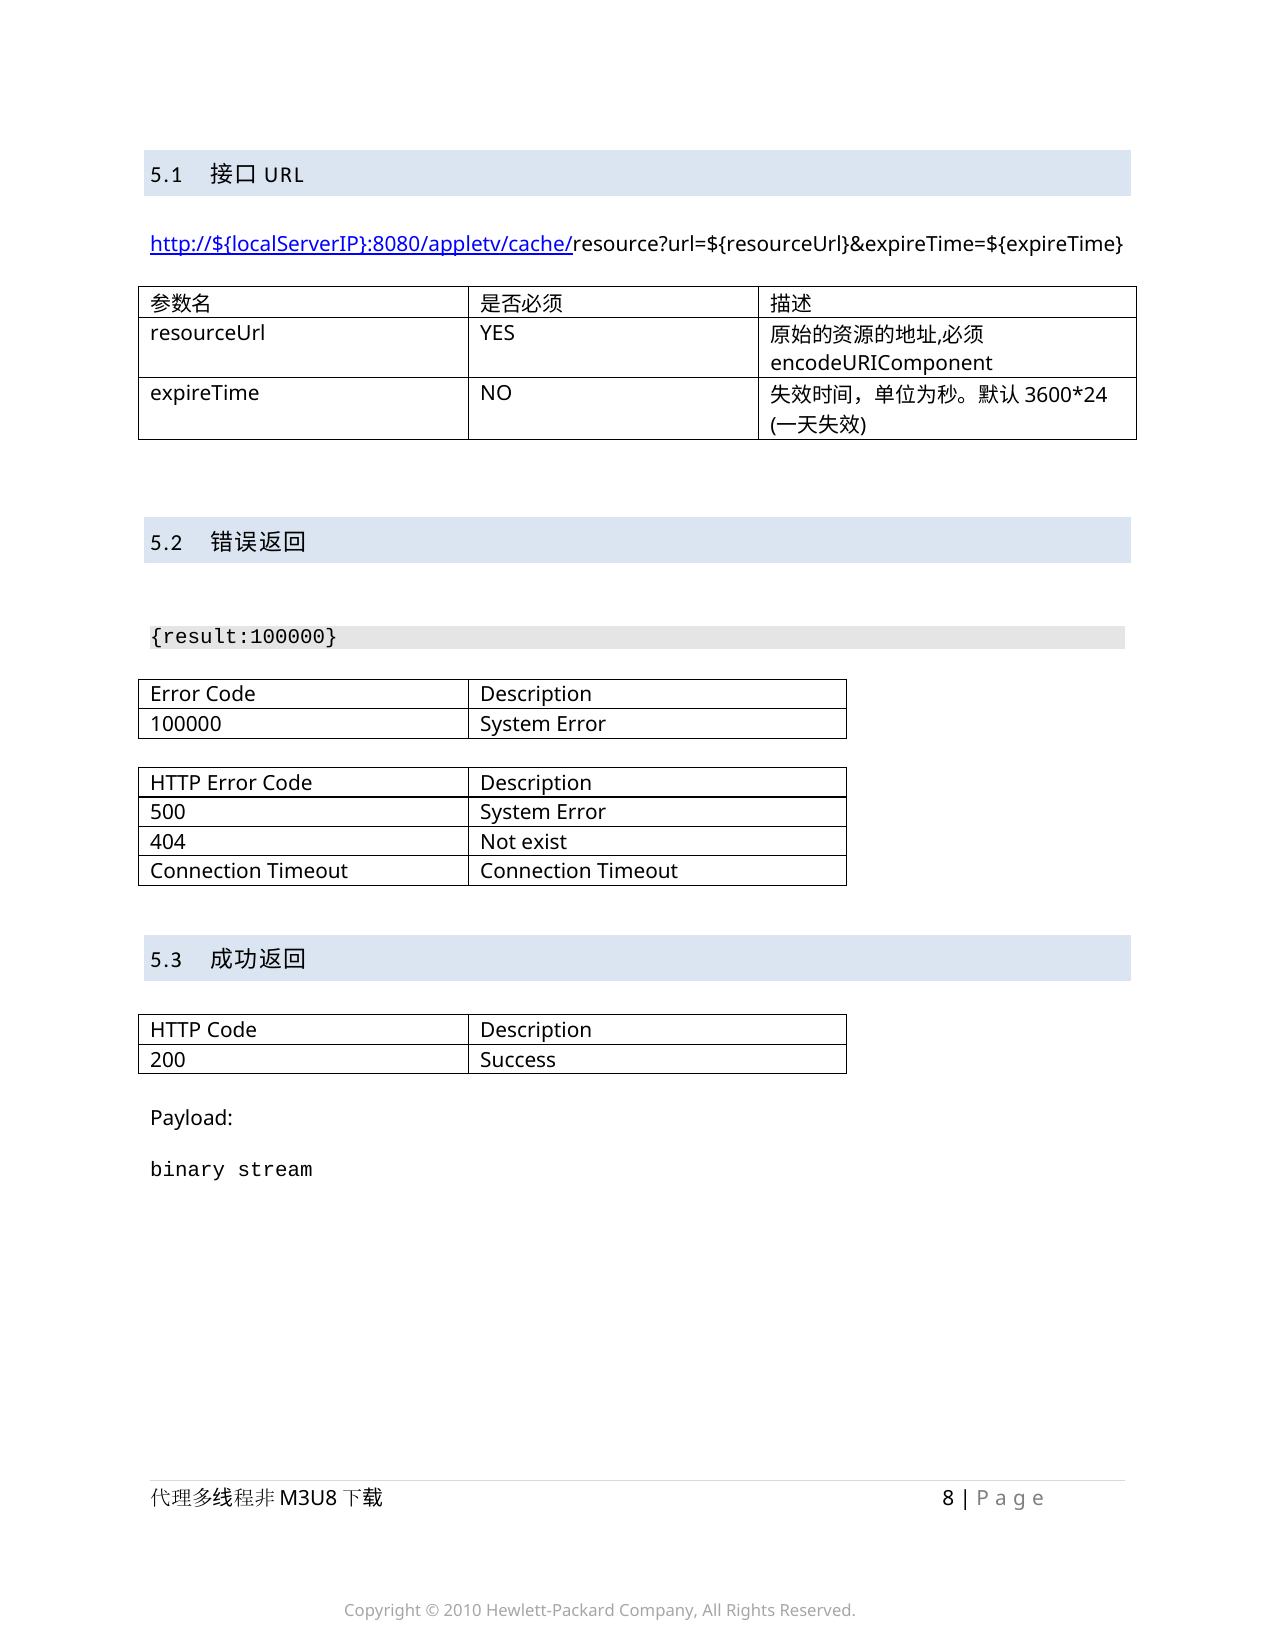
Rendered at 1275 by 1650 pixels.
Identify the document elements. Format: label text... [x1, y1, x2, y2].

table_header 描述 [759, 287, 1136, 317]
table_cell expireTime [139, 378, 468, 439]
text {result:100000} [150, 626, 1125, 649]
table_header HTTP Error Code [139, 768, 468, 796]
table_header Description [469, 680, 846, 708]
table_cell YES [469, 318, 758, 377]
table_cell resourceUrl [139, 318, 468, 377]
table_cell 失效时间，单位为秒。默认3600*24 (一天失效) [759, 378, 1136, 439]
table_cell Connection Timeout [139, 856, 468, 885]
text Payload: [150, 1103, 1125, 1131]
table_cell 500 [139, 798, 468, 826]
table_header Description [469, 1015, 846, 1044]
table_header Description [469, 768, 846, 796]
table_cell Connection Timeout [469, 856, 846, 885]
table_cell 原始的资源的地址,必须encodeURIComponent [759, 318, 1136, 377]
table_cell Success [469, 1045, 846, 1073]
table_header HTTP Code [139, 1015, 468, 1044]
text http://${localServerIP}:8080/appletv/cache/resource?url=${resourceUrl}&expireTime=${expireTime} [150, 229, 1125, 257]
subtitle 错误返回 [150, 524, 1125, 557]
table_cell Not exist [469, 827, 846, 855]
table_cell System Error [469, 798, 846, 826]
table_header 是否必须 [469, 287, 758, 317]
table_header Error Code [139, 680, 468, 708]
table_cell 100000 [139, 709, 468, 737]
table_cell NO [469, 378, 758, 439]
table_cell System Error [469, 709, 846, 737]
subtitle 接口URL [150, 156, 1125, 189]
table_cell 200 [139, 1045, 468, 1073]
text binary stream [150, 1159, 1125, 1183]
table_header 参数名 [139, 287, 468, 317]
table_cell 404 [139, 827, 468, 855]
subtitle 成功返回 [150, 941, 1125, 974]
